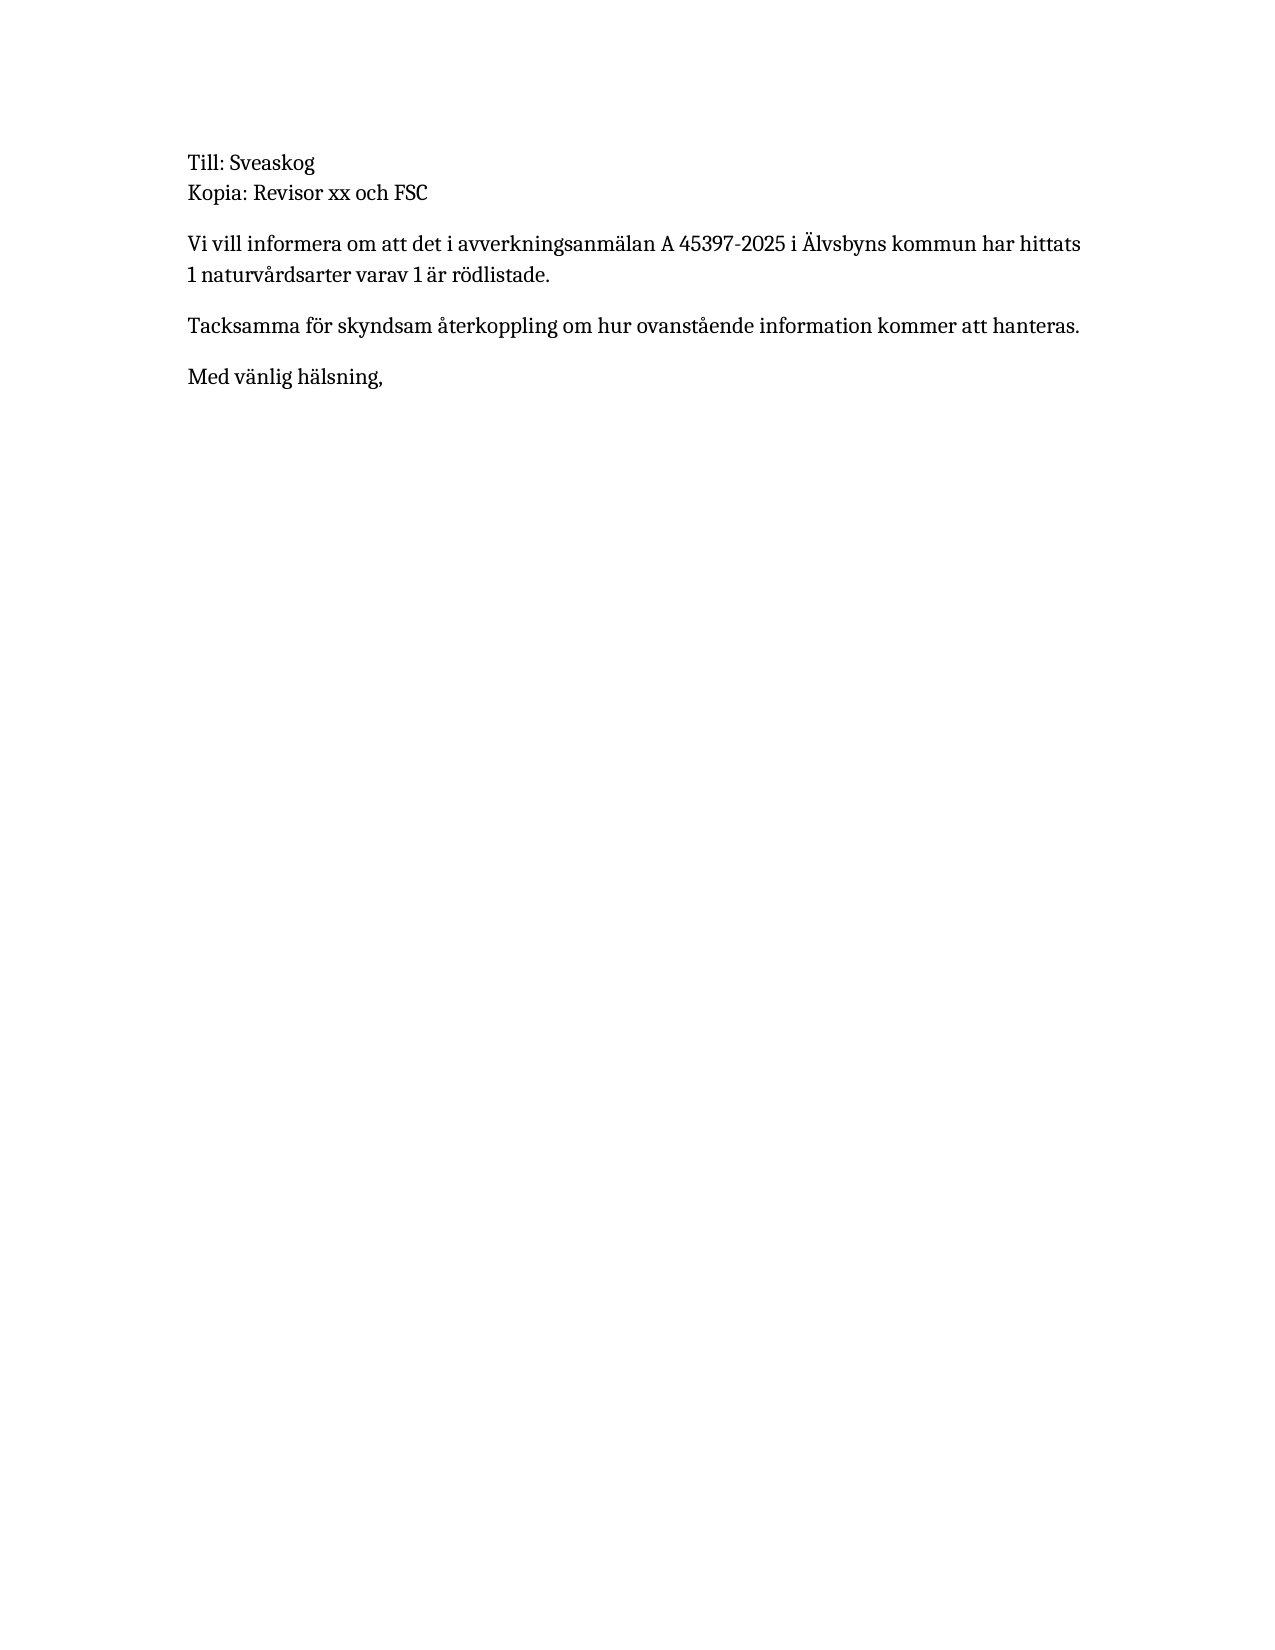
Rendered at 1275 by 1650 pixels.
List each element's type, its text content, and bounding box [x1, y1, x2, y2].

text Med vänlig hälsning, [187, 363, 1087, 420]
text Till: Sveaskog Kopia: Revisor xx och FSC [187, 150, 1087, 207]
text Tacksamma för skyndsam återkoppling om hur ovanstående information kommer att hanteras. [187, 312, 1087, 339]
text Vi vill informera om att det i avverkningsanmälan A 45397-2025 i Älvsbyns kommun har hittats 1 naturvårdsarter varav 1 är rödlistade. [187, 231, 1087, 288]
